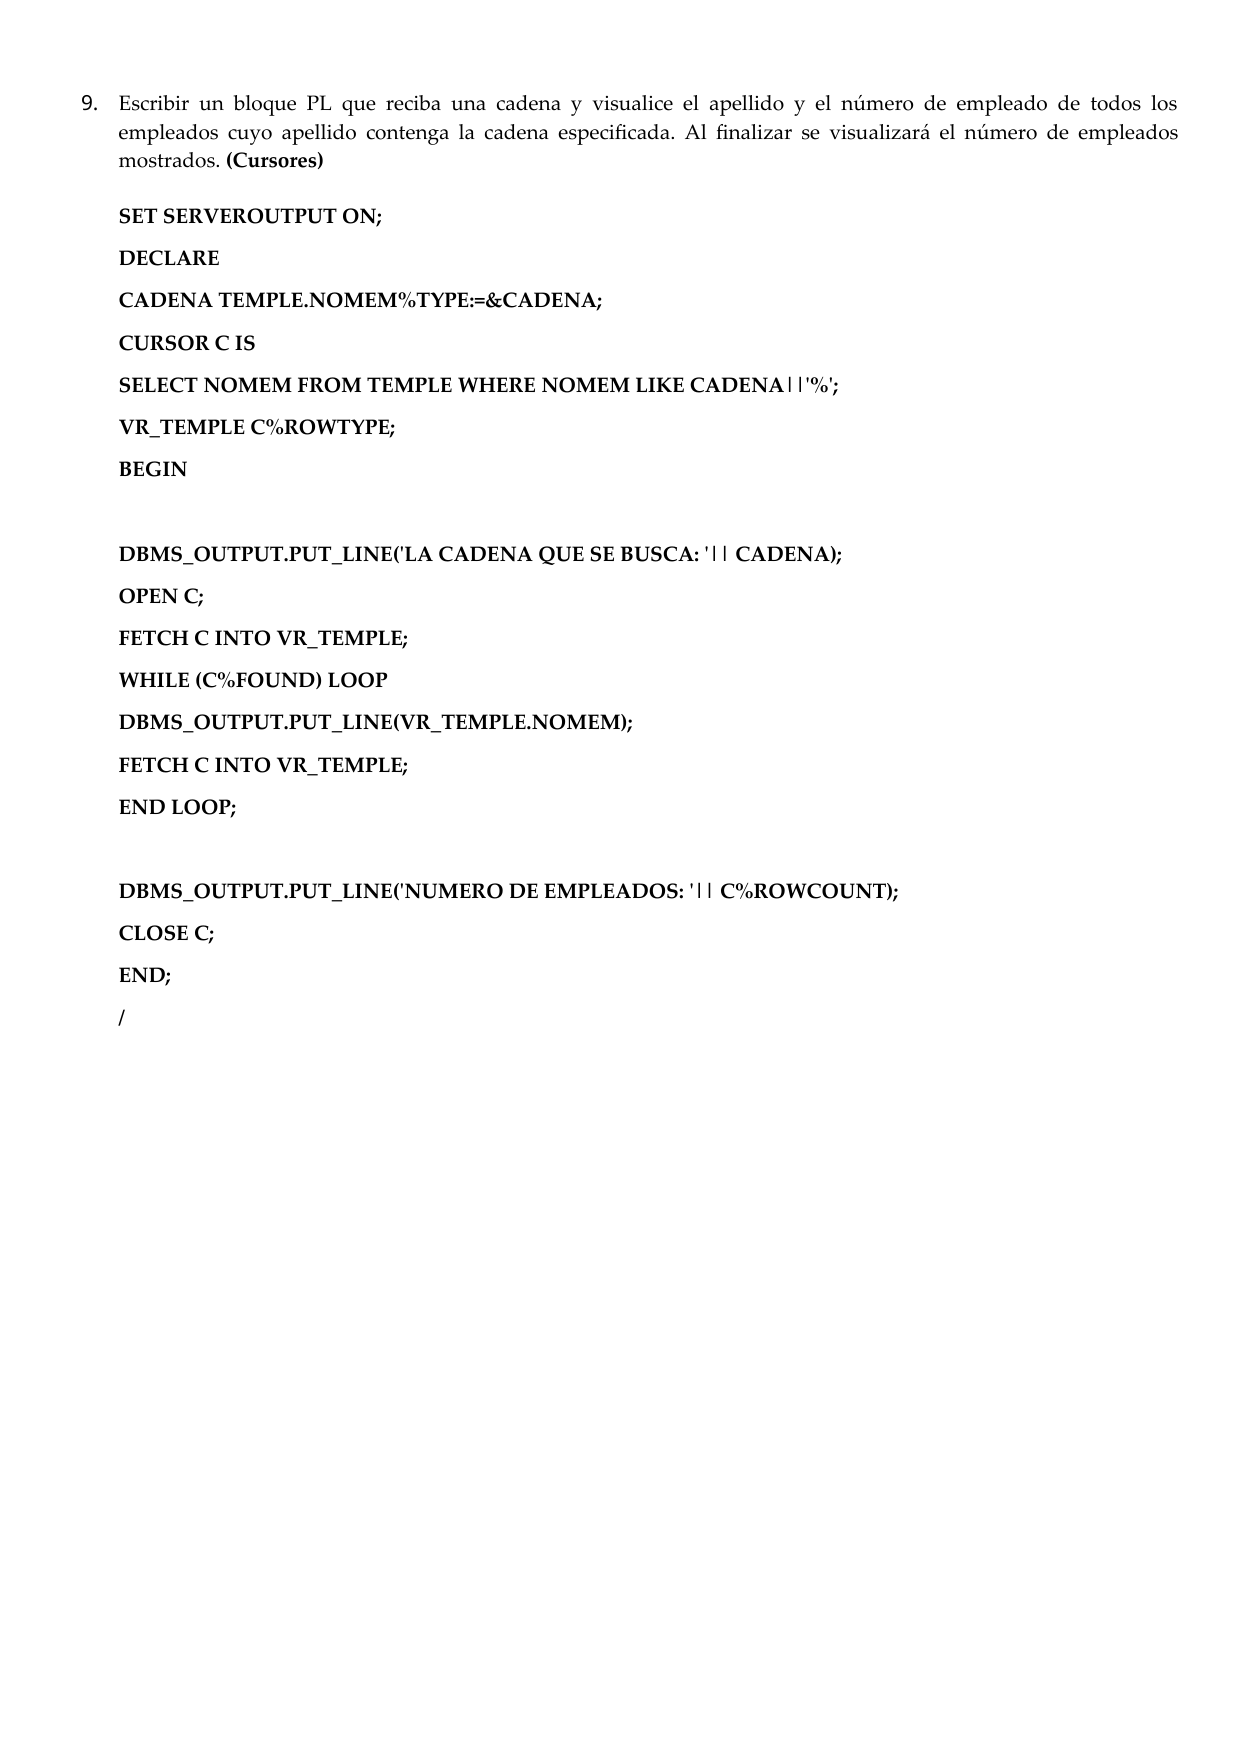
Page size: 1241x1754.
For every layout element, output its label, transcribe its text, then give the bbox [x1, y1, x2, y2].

list Escribir un bloque PL que reciba una cadena y visualice el apellido y el número de empleado de todos los empleados cuyo apellido contenga la cadena especificada. Al finalizar se visualizará el número de empleados mostrados. (Cursores) [81, 88, 1179, 173]
text DBMS_OUTPUT.PUT_LINE('NUMERO DE EMPLEADOS: '|| C%ROWCOUNT); [118, 876, 1179, 904]
text FETCH C INTO VR_TEMPLE; [118, 750, 1179, 778]
text BEGIN [118, 454, 1179, 483]
text SET SERVEROUTPUT ON; [118, 201, 1179, 229]
text DECLARE [118, 243, 1179, 272]
text END LOOP; [118, 792, 1179, 820]
text / [118, 1003, 1179, 1031]
text SELECT NOMEM FROM TEMPLE WHERE NOMEM LIKE CADENA||'%'; [118, 370, 1179, 398]
text CURSOR C IS [118, 328, 1179, 356]
text CLOSE C; [118, 918, 1179, 947]
text OPEN C; [118, 581, 1179, 609]
text DBMS_OUTPUT.PUT_LINE('LA CADENA QUE SE BUSCA: '|| CADENA); [118, 539, 1179, 567]
text VR_TEMPLE C%ROWTYPE; [118, 412, 1179, 440]
text FETCH C INTO VR_TEMPLE; [118, 623, 1179, 651]
text CADENA TEMPLE.NOMEM%TYPE:=&CADENA; [118, 286, 1179, 314]
text WHILE (C%FOUND) LOOP [118, 665, 1179, 693]
text DBMS_OUTPUT.PUT_LINE(VR_TEMPLE.NOMEM); [118, 708, 1179, 736]
text END; [118, 961, 1179, 989]
